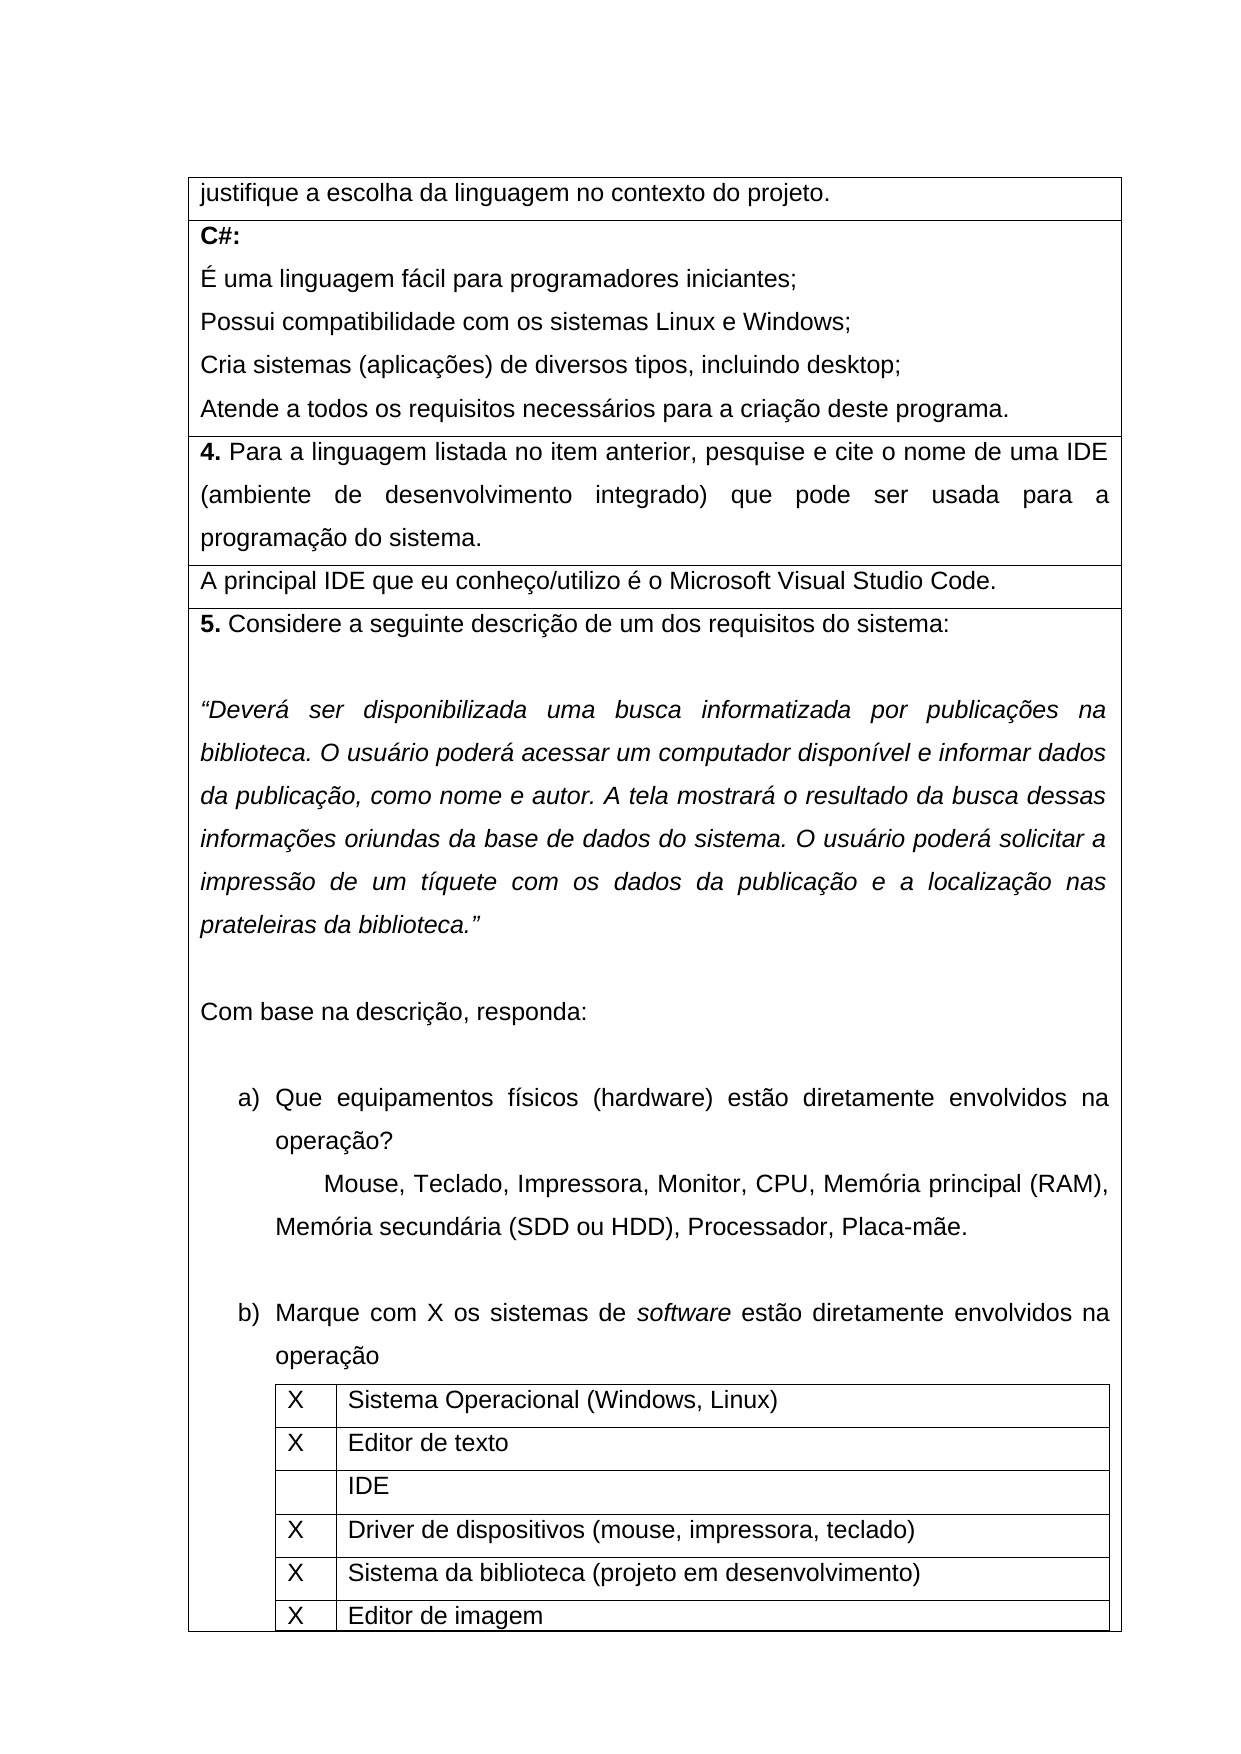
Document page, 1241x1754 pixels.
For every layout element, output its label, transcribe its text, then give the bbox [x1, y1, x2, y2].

table_cell C#: É uma linguagem fácil para programadores iniciantes; Possui compatibilidade com os sistemas Linux e Windows; Cria sistemas (aplicações) de diversos tipos, incluindo desktop; Atende a todos os requisitos necessários para a criação deste programa. [189, 221, 1121, 436]
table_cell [189, 178, 1121, 220]
table_cell 4. Para a linguagem listada no item anterior, pesquise e cite o nome de uma IDE (ambiente de desenvolvimento integrado) que pode ser usada para a programação do sistema. [189, 437, 1121, 565]
table_cell A principal IDE que eu conheço/utilizo é o Microsoft Visual Studio Code. [189, 566, 1121, 608]
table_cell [189, 609, 1121, 1631]
